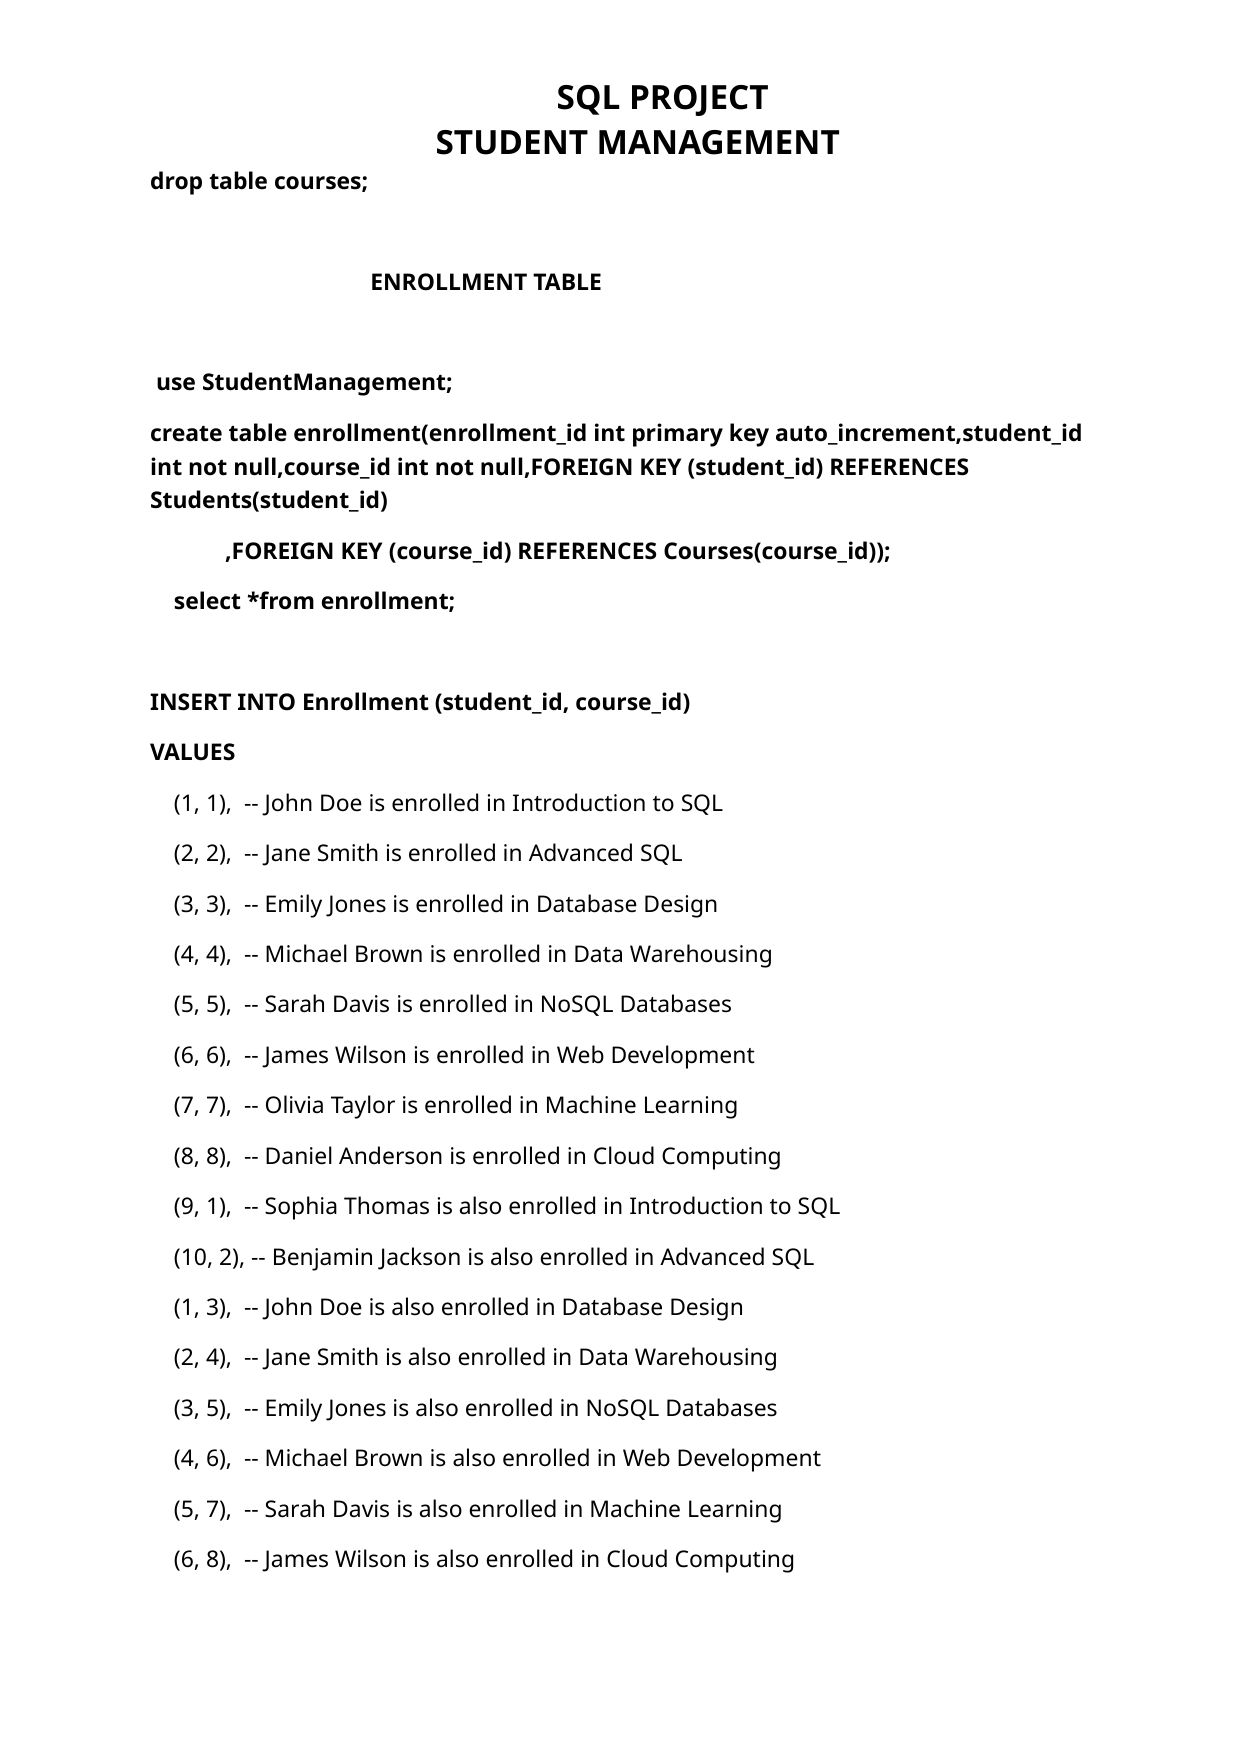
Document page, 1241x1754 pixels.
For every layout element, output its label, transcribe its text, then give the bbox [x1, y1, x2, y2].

text (1, 1), -- John Doe is enrolled in Introduction to SQL [150, 787, 1090, 818]
text (6, 6), -- James Wilson is enrolled in Web Development [150, 1039, 1090, 1070]
text ,FOREIGN KEY (course_id) REFERENCES Courses(course_id)); [150, 534, 1090, 566]
text use StudentManagement; [150, 366, 1090, 397]
text (4, 4), -- Michael Brown is enrolled in Data Warehousing [150, 938, 1090, 969]
text (3, 3), -- Emily Jones is enrolled in Database Design [150, 887, 1090, 919]
text create table enrollment(enrollment_id int primary key auto_increment,student_id int not null,course_id int not null,FOREIGN KEY (student_id) REFERENCES Students(student_id) [150, 417, 1090, 515]
text drop table courses; [150, 164, 1090, 196]
text (6, 8), -- James Wilson is also enrolled in Cloud Computing [150, 1543, 1090, 1574]
text ENROLLMENT TABLE [150, 265, 1090, 297]
text (8, 8), -- Daniel Anderson is enrolled in Cloud Computing [150, 1139, 1090, 1171]
text (3, 5), -- Emily Jones is also enrolled in NoSQL Databases [150, 1392, 1090, 1423]
text VALUES [150, 736, 1090, 767]
text (1, 3), -- John Doe is also enrolled in Database Design [150, 1291, 1090, 1322]
text (2, 2), -- Jane Smith is enrolled in Advanced SQL [150, 837, 1090, 868]
text (7, 7), -- Olivia Taylor is enrolled in Machine Learning [150, 1089, 1090, 1120]
text (4, 6), -- Michael Brown is also enrolled in Web Development [150, 1442, 1090, 1473]
text (2, 4), -- Jane Smith is also enrolled in Data Warehousing [150, 1341, 1090, 1372]
text (10, 2), -- Benjamin Jackson is also enrolled in Advanced SQL [150, 1240, 1090, 1272]
text INSERT INTO Enrollment (student_id, course_id) [150, 686, 1090, 717]
text (9, 1), -- Sophia Thomas is also enrolled in Introduction to SQL [150, 1190, 1090, 1221]
text select *from enrollment; [150, 585, 1090, 616]
text (5, 5), -- Sarah Davis is enrolled in NoSQL Databases [150, 988, 1090, 1019]
text (5, 7), -- Sarah Davis is also enrolled in Machine Learning [150, 1492, 1090, 1524]
